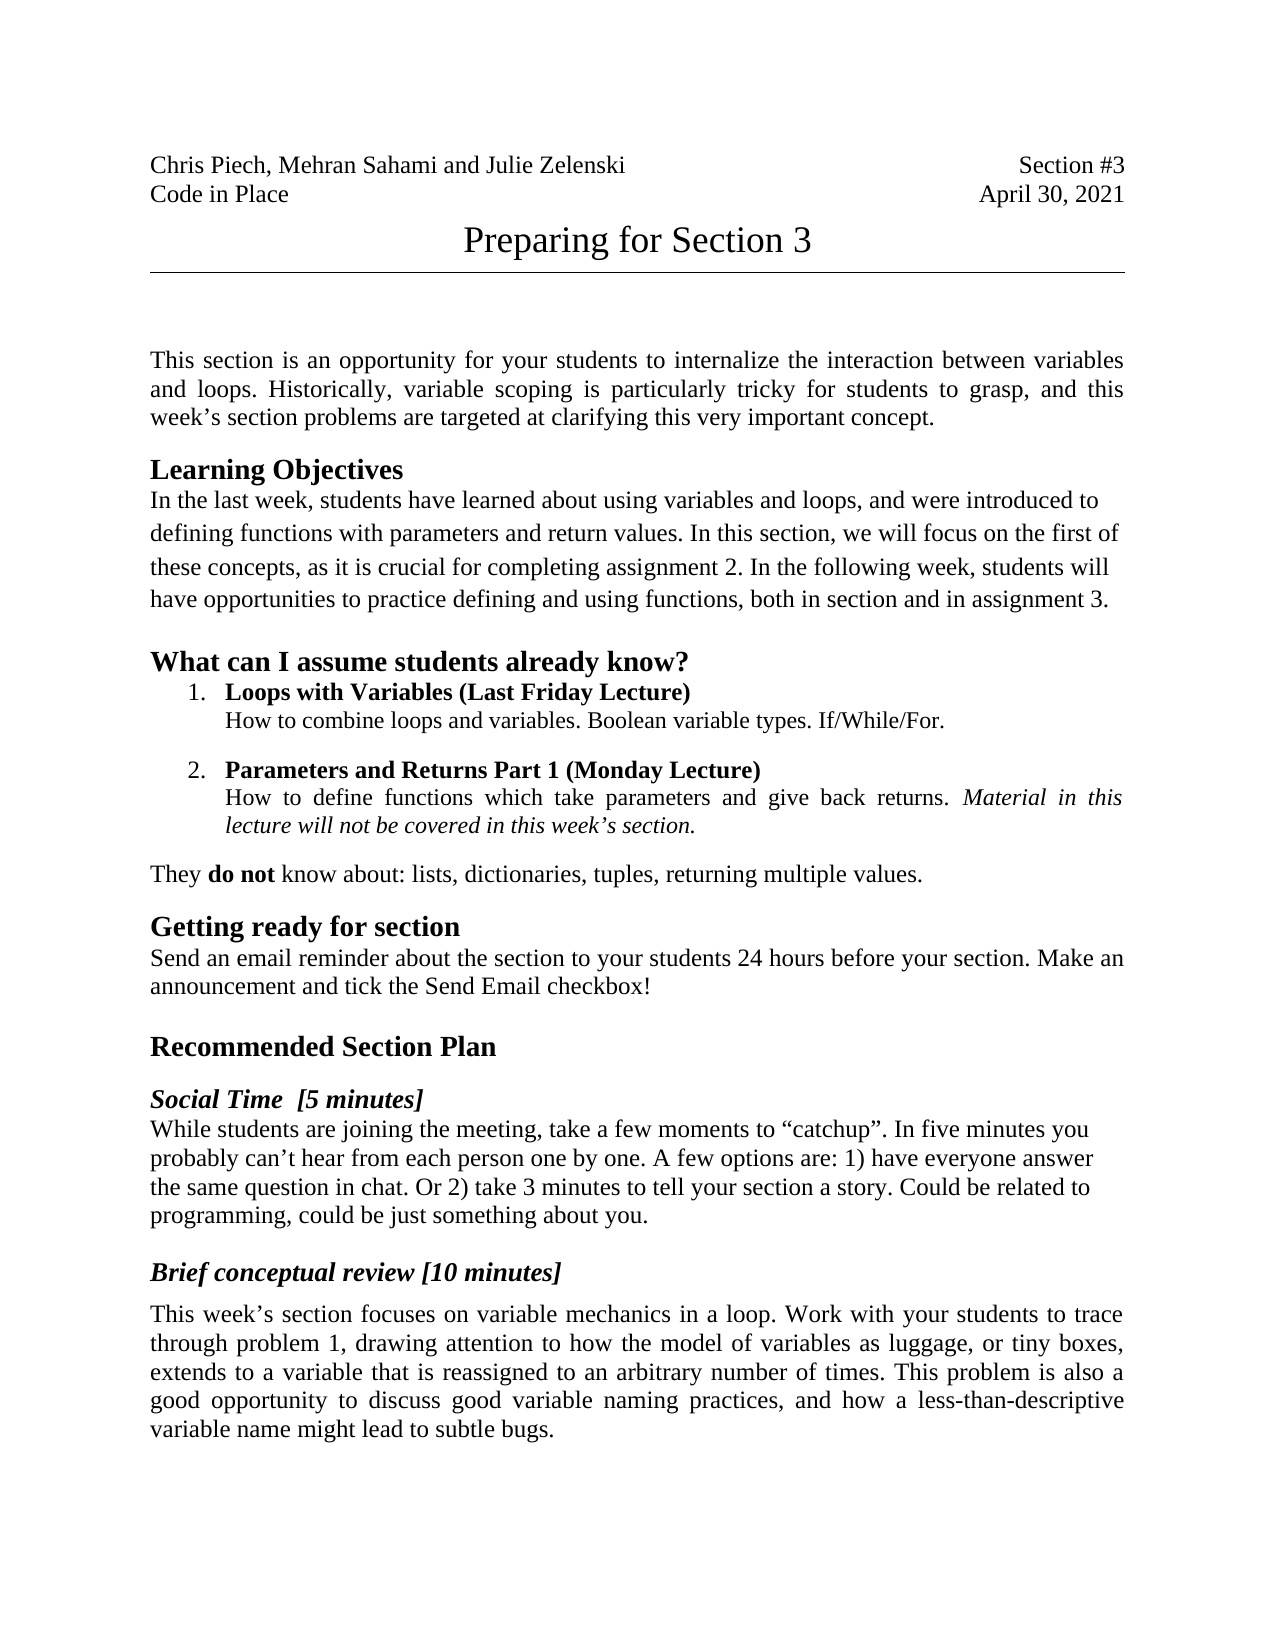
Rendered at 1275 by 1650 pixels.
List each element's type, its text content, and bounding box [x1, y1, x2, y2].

text While students are joining the meeting, take a few moments to “catchup”. In five minutes you probably can’t hear from each person one by one. A few options are: 1) have everyone answer the same question in chat. Or 2) take 3 minutes to tell your section a story. Could be related to programming, could be just something about you. [150, 1114, 1125, 1229]
text Send an email reminder about the section to your students 24 hours before your section. Make an announcement and tick the Send Email checkbox! [150, 943, 1125, 1000]
text Code in Place April 30, 2021 [150, 179, 1125, 207]
text Preparing for Section 3 [150, 218, 1125, 272]
text In the last week, students have learned about using variables and loops, and were introduced to defining functions with parameters and return values. In this section, we will focus on the first of these concepts, as it is crucial for completing assignment 2. In the following week, students will have opportunities to practice defining and using functions, both in section and in assignment 3. [150, 486, 1125, 613]
text This week’s section focuses on variable mechanics in a loop. Work with your students to trace through problem 1, drawing attention to how the model of variables as luggage, or tiny boxes, extends to a variable that is reassigned to an arbitrary number of times. This problem is also a good opportunity to discuss good variable naming practices, and how a less-than-descriptive variable name might lead to subtle bugs. [150, 1299, 1125, 1443]
list Parameters and Returns Part 1 (Monday Lecture) [187, 755, 1125, 783]
subtitle What can I assume students already know? [150, 644, 1125, 677]
subtitle Recommended Section Plan [150, 1029, 1125, 1062]
subtitle Learning Objectives [150, 452, 1125, 486]
list Loops with Variables (Last Friday Lecture) [187, 677, 1125, 706]
text They do not know about: lists, dictionaries, tuples, returning multiple values. [150, 859, 1125, 888]
text How to combine loops and variables. Boolean variable types. If/While/For. [225, 706, 1125, 734]
subtitle Social Time [5 minutes] [150, 1083, 1125, 1114]
subtitle Brief conceptual review [10 minutes] [150, 1256, 1125, 1287]
text Chris Piech, Mehran Sahami and Julie Zelenski Section #3 [150, 150, 1125, 179]
text How to define functions which take parameters and give back returns. Material in this lecture will not be covered in this week’s section. [225, 783, 1125, 839]
text This section is an opportunity for your students to internalize the interaction between variables and loops. Historically, variable scoping is particularly tricky for students to grasp, and this week’s section problems are targeted at clarifying this very important concept. [150, 345, 1125, 431]
subtitle Getting ready for section [150, 909, 1125, 943]
